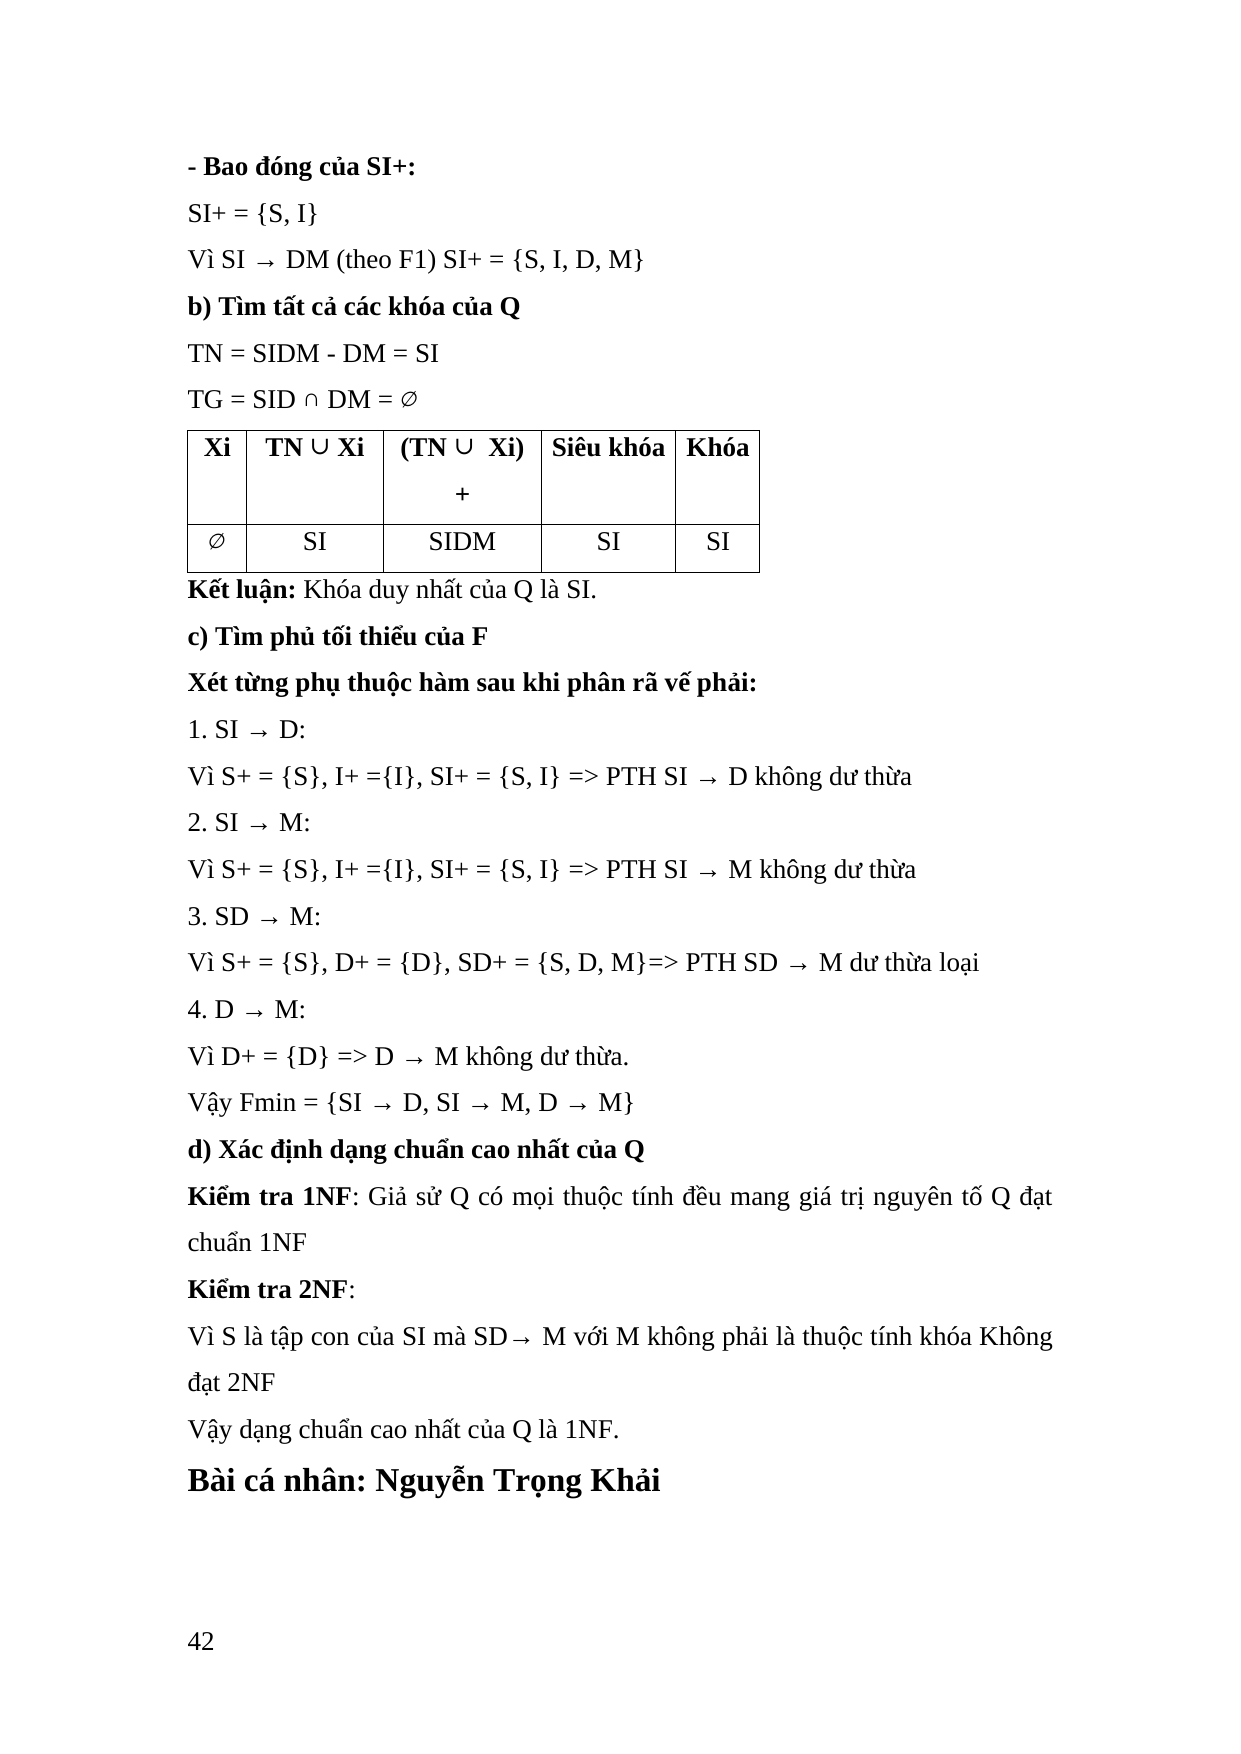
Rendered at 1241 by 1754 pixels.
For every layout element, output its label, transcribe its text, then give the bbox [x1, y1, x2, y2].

text 1. SI → D: Vì S+ = {S}, I+ ={I}, SI+ = {S, I} => PTH SI → D không dư thừa [187, 713, 1053, 791]
table_cell SI [247, 525, 383, 572]
text Xét từng phụ thuộc hàm sau khi phân rã vế phải: [187, 666, 1053, 698]
table_header TN Xi [247, 431, 383, 524]
text - Bao đóng của SI+: SI+ = {S, I} Vì SI → DM (theo F1) SI+ = {S, I, D, M} [187, 150, 1053, 274]
table_header Siêu khóa [542, 431, 675, 524]
table_header Khóa [676, 431, 759, 524]
text d) Xác định dạng chuẩn cao nhất của Q [187, 1133, 1053, 1164]
text Vậy dạng chuẩn cao nhất của Q là 1NF. [187, 1413, 1053, 1444]
table_header Xi [188, 431, 246, 524]
text Kết luận: Khóa duy nhất của Q là SI. [187, 573, 1053, 604]
text 4. D → M: Vì D+ = {D} => D → M không dư thừa. [187, 993, 1053, 1071]
text TN = SIDM - DM = SI TG = SID DM = [187, 337, 1053, 414]
text Kiểm tra 1NF: Giả sử Q có mọi thuộc tính đều mang giá trị nguyên tố Q đạt chuẩn 1NF [187, 1180, 1053, 1258]
text Vậy Fmin = {SI → D, SI → M, D → M} [187, 1086, 1053, 1118]
table_cell SIDM [384, 525, 541, 572]
text c) Tìm phủ tối thiểu của F [187, 620, 1053, 651]
text b) Tìm tất cả các khóa của Q [187, 290, 1053, 321]
table_header (TN Xi)+ [384, 431, 541, 524]
table_cell [188, 525, 246, 572]
text Bài cá nhân: Nguyễn Trọng Khải [187, 1460, 1053, 1498]
text Kiểm tra 2NF: Vì S là tập con của SI mà SD→ M với M không phải là thuộc tính khóa Không đạt 2NF [187, 1273, 1053, 1398]
table_cell SI [542, 525, 675, 572]
table_cell SI [676, 525, 759, 572]
text 3. SD → M: Vì S+ = {S}, D+ = {D}, SD+ = {S, D, M}=> PTH SD → M dư thừa loại [187, 900, 1053, 978]
text 2. SI → M: Vì S+ = {S}, I+ ={I}, SI+ = {S, I} => PTH SI → M không dư thừa [187, 806, 1053, 884]
